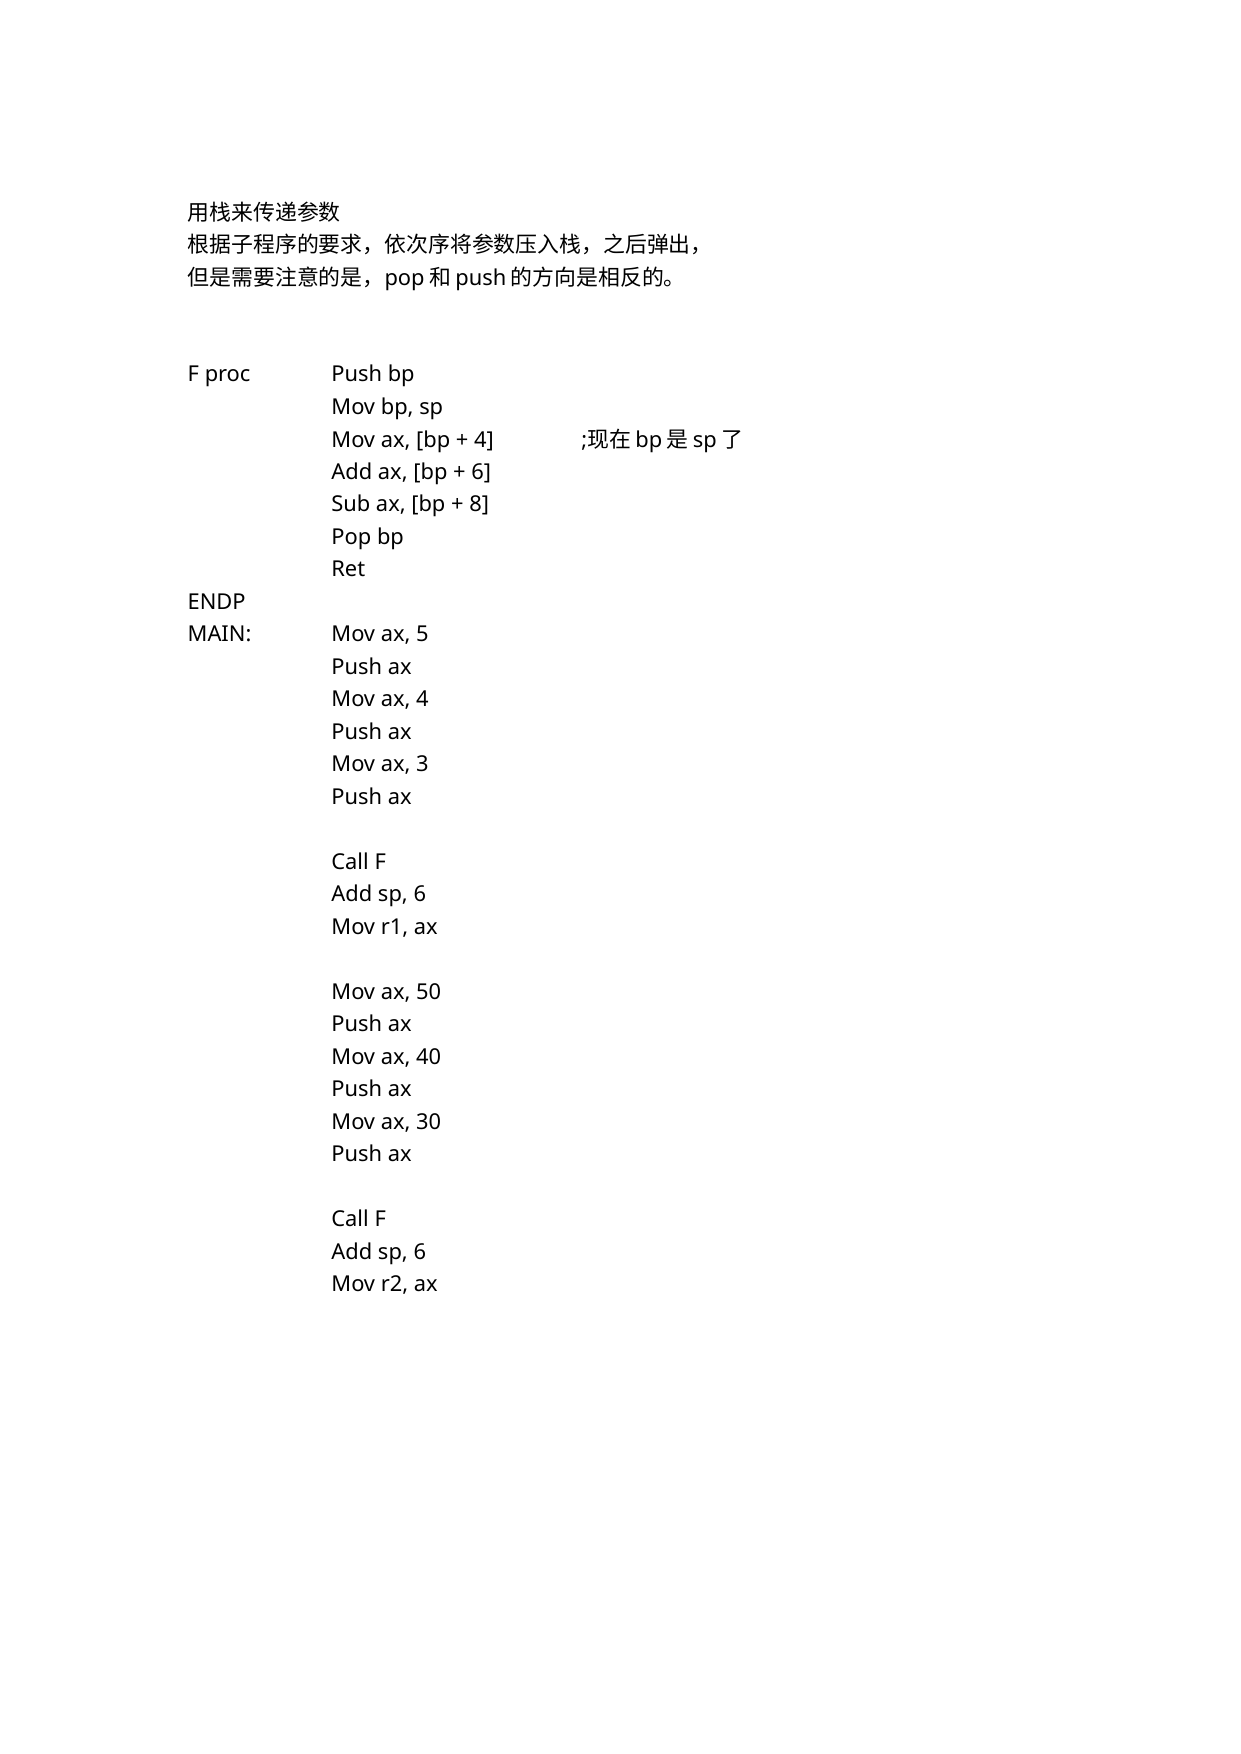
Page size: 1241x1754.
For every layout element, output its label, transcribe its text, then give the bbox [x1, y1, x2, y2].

text 但是需要注意的是，pop和push的方向是相反的。 [187, 259, 1053, 292]
text Push ax [187, 779, 1053, 812]
text ENDP [187, 584, 1053, 617]
text Mov ax, [bp + 4] ;现在bp是sp了 [187, 422, 1053, 454]
text Ret [187, 552, 1053, 584]
text Call F [187, 844, 1053, 877]
text 用栈来传递参数 [187, 194, 1053, 227]
text Mov ax, 30 [187, 1104, 1053, 1137]
text Add sp, 6 [187, 877, 1053, 909]
text Push ax [187, 649, 1053, 682]
text Pop bp [187, 519, 1053, 552]
text Add ax, [bp + 6] [187, 454, 1053, 487]
text Push ax [187, 1137, 1053, 1169]
text Push ax [187, 714, 1053, 747]
text Add sp, 6 [187, 1234, 1053, 1267]
text F proc Push bp [187, 357, 1053, 389]
text Mov ax, 40 [187, 1039, 1053, 1072]
text Mov ax, 50 [187, 974, 1053, 1007]
text Mov ax, 3 [187, 747, 1053, 779]
text 根据子程序的要求，依次序将参数压入栈，之后弹出， [187, 227, 1053, 259]
text Mov r2, ax [187, 1267, 1053, 1299]
text Call F [187, 1202, 1053, 1234]
text Push ax [187, 1072, 1053, 1104]
text Mov ax, 4 [187, 682, 1053, 714]
text Mov r1, ax [187, 909, 1053, 942]
text Push ax [187, 1007, 1053, 1039]
text Mov bp, sp [187, 389, 1053, 422]
text MAIN: Mov ax, 5 [187, 617, 1053, 649]
text Sub ax, [bp + 8] [187, 487, 1053, 519]
